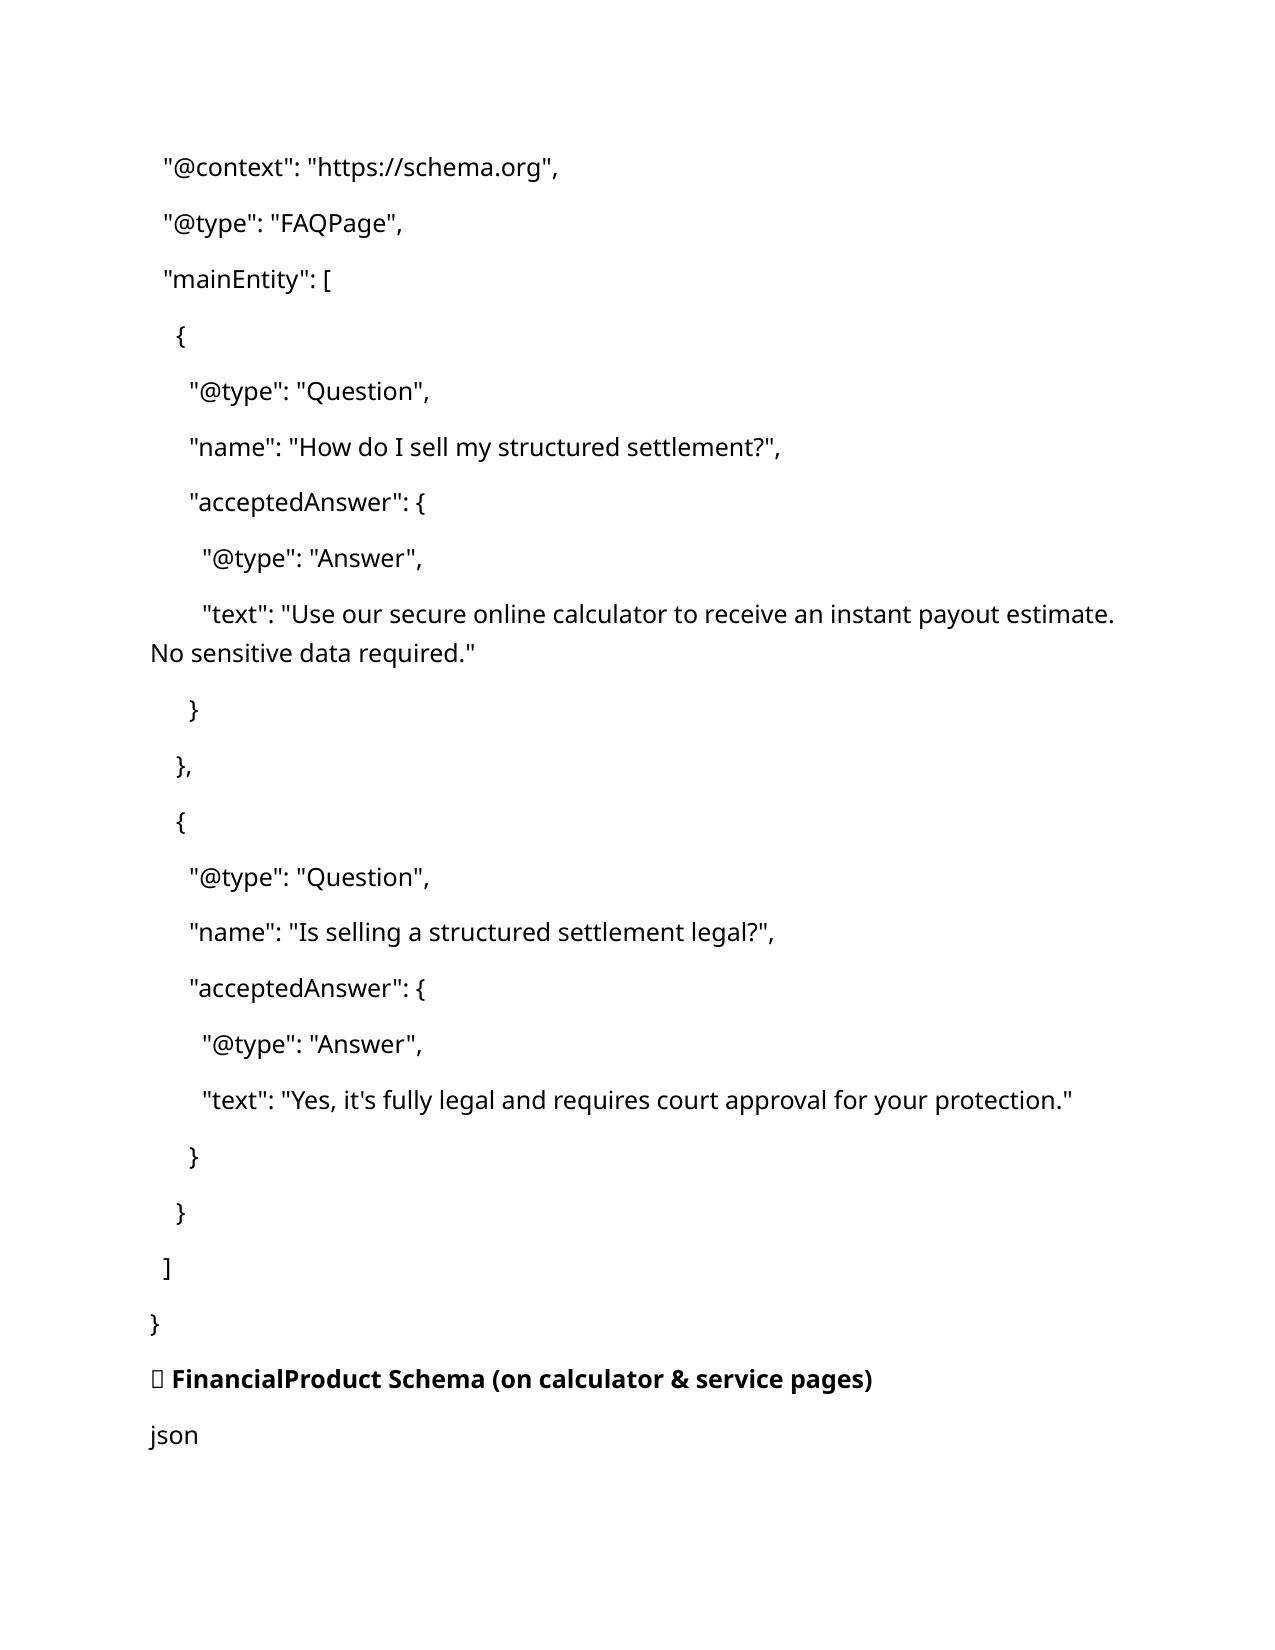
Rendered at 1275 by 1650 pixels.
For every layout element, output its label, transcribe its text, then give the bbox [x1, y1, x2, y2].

text "mainEntity": [ [150, 262, 1125, 296]
text "text": "Yes, it's fully legal and requires court approval for your protection." [150, 1082, 1125, 1117]
text "@type": "Question", [150, 859, 1125, 893]
text "text": "Use our secure online calculator to receive an instant payout estimate. No sensitive data required." [150, 597, 1125, 670]
text ] [150, 1250, 1125, 1284]
text "@context": "https://schema.org", [150, 150, 1125, 184]
text } [150, 692, 1125, 726]
text } [150, 1306, 1125, 1340]
text "acceptedAnswer": { [150, 971, 1125, 1005]
text "name": "Is selling a structured settlement legal?", [150, 915, 1125, 949]
text "name": "How do I sell my structured settlement?", [150, 429, 1125, 463]
text { [150, 803, 1125, 837]
text "acceptedAnswer": { [150, 485, 1125, 519]
text }, [150, 747, 1125, 782]
text "@type": "Answer", [150, 1027, 1125, 1061]
text "@type": "Answer", [150, 541, 1125, 575]
text } [150, 1194, 1125, 1228]
text "@type": "Question", [150, 373, 1125, 407]
text "@type": "FAQPage", [150, 206, 1125, 240]
text ✅ FinancialProduct Schema (on calculator & service pages) [150, 1362, 1125, 1396]
text } [150, 1138, 1125, 1172]
text { [150, 317, 1125, 352]
text json [150, 1417, 1125, 1452]
